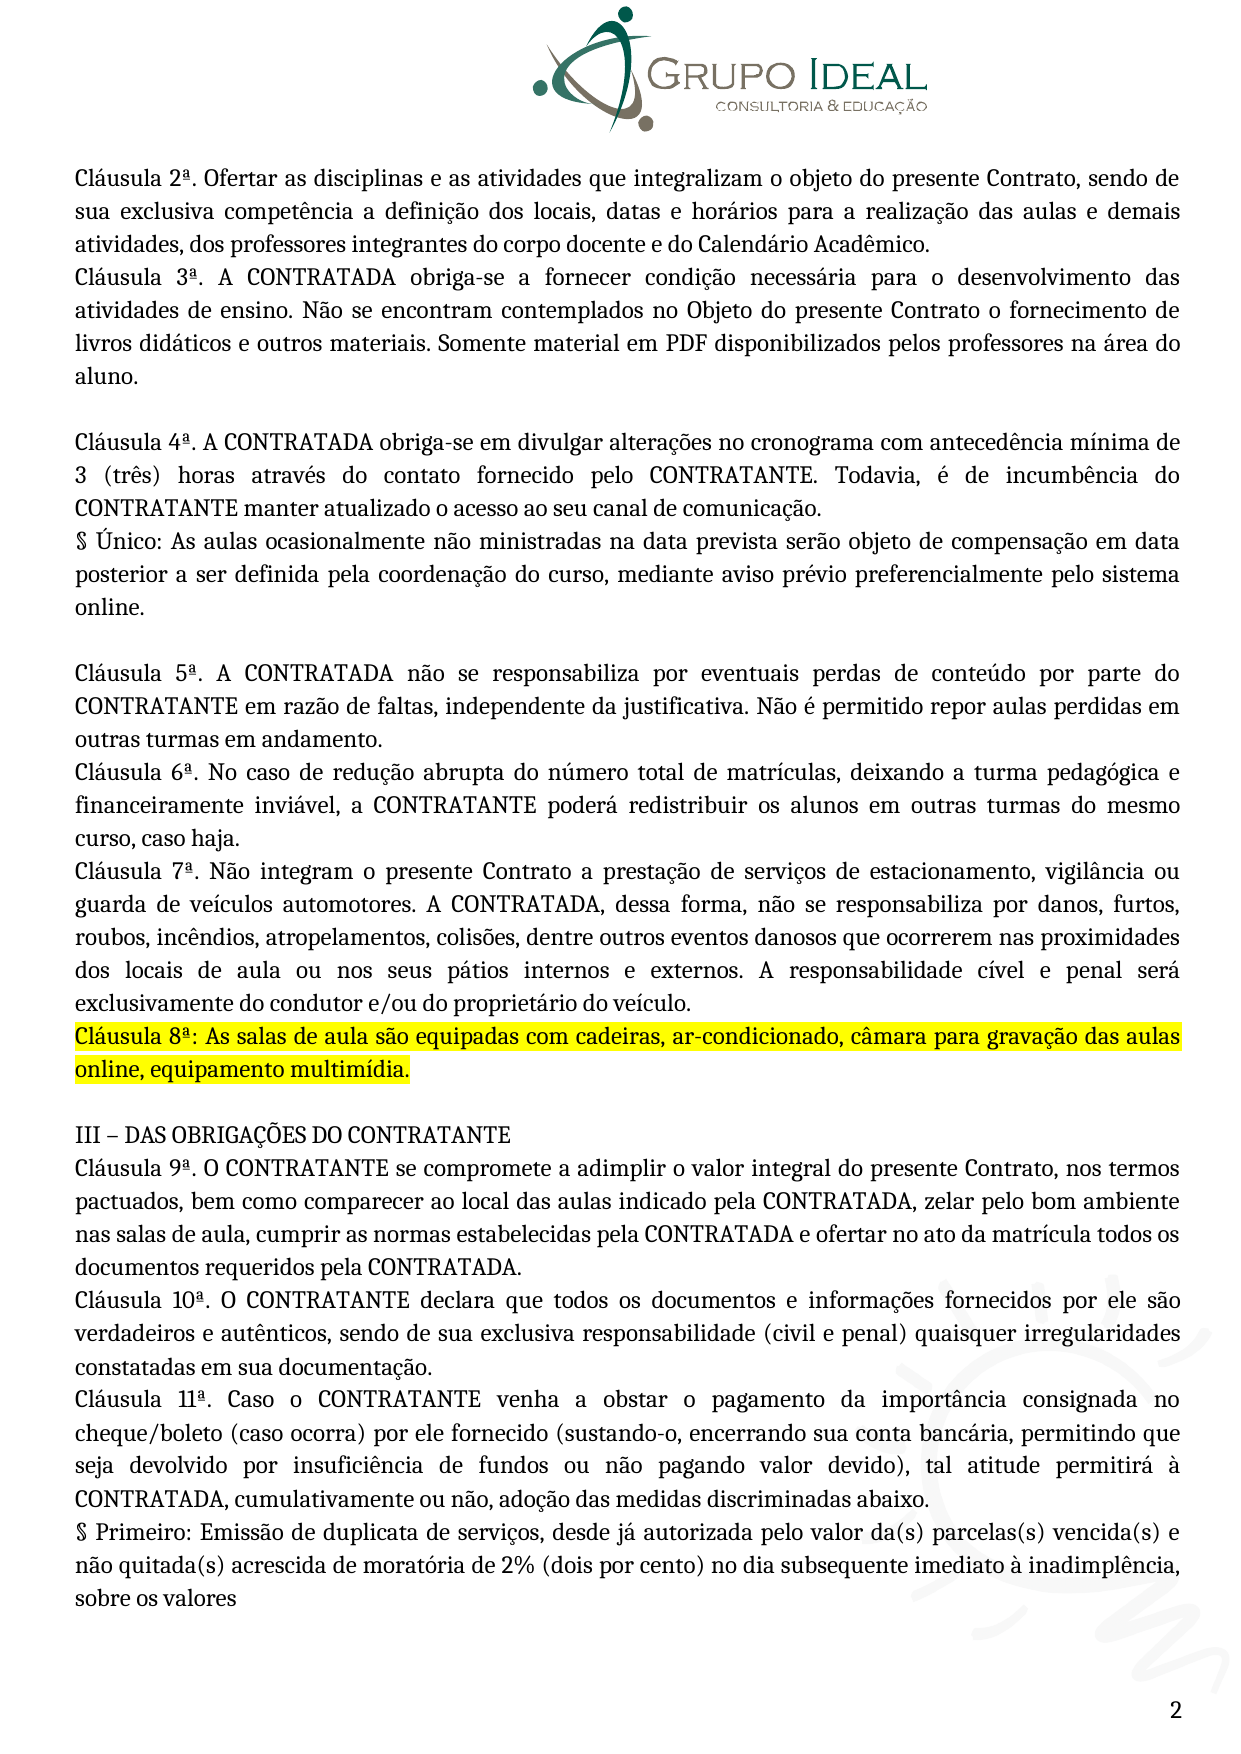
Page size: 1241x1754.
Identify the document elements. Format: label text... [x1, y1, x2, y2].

text § Único: As aulas ocasionalmente não ministradas na data prevista serão objeto de compensação em data posterior a ser definida pela coordenação do curso, mediante aviso prévio preferencialmente pelo sistema online. [75, 527, 1182, 622]
text Cláusula 4ª. A CONTRATADA obriga-se em divulgar alterações no cronograma com antecedência mínima de 3 (três) horas através do contato fornecido pelo CONTRATANTE. Todavia, é de incumbência do CONTRATANTE manter atualizado o acesso ao seu canal de comunicação. [75, 428, 1182, 523]
text III – DAS OBRIGAÇÕES DO CONTRATANTE [75, 1121, 1182, 1150]
text Cláusula 6ª. No caso de redução abrupta do número total de matrículas, deixando a turma pedagógica e financeiramente inviável, a CONTRATANTE poderá redistribuir os alunos em outras turmas do mesmo curso, caso haja. [75, 758, 1182, 853]
text § Primeiro: Emissão de duplicata de serviços, desde já autorizada pelo valor da(s) parcelas(s) vencida(s) e não quitada(s) acrescida de moratória de 2% (dois por cento) no dia subsequente imediato à inadimplência, sobre os valores [75, 1517, 1182, 1612]
picture [834, 1257, 1241, 1710]
text Cláusula 5ª. A CONTRATADA não se responsabiliza por eventuais perdas de conteúdo por parte do CONTRATANTE em razão de faltas, independente da justificativa. Não é permitido repor aulas perdidas em outras turmas em andamento. [75, 659, 1182, 754]
text Cláusula 9ª. O CONTRATANTE se compromete a adimplir o valor integral do presente Contrato, nos termos pactuados, bem como comparecer ao local das aulas indicado pela CONTRATADA, zelar pelo bom ambiente nas salas de aula, cumprir as normas estabelecidas pela CONTRATADA e ofertar no ato da matrícula todos os documentos requeridos pela CONTRATADA. [75, 1154, 1182, 1282]
text Cláusula 8ª: As salas de aula são equipadas com cadeiras, ar-condicionado, câmara para gravação das aulas online, equipamento multimídia. [75, 1051, 1182, 1084]
text Cláusula 10ª. O CONTRATANTE declara que todos os documentos e informações fornecidos por ele são verdadeiros e autênticos, sendo de sua exclusiva responsabilidade (civil e penal) quaisquer irregularidades constatadas em sua documentação. [75, 1286, 1182, 1381]
text Cláusula 11ª. Caso o CONTRATANTE venha a obstar o pagamento da importância consignada no cheque/boleto (caso ocorra) por ele fornecido (sustando-o, encerrando sua conta bancária, permitindo que seja devolvido por insuficiência de fundos ou não pagando valor devido), tal atitude permitirá à CONTRATADA, cumulativamente ou não, adoção das medidas discriminadas abaixo. [75, 1385, 1182, 1513]
text Cláusula 7ª. Não integram o presente Contrato a prestação de serviços de estacionamento, vigilância ou guarda de veículos automotores. A CONTRATADA, dessa forma, não se responsabiliza por danos, furtos, roubos, incêndios, atropelamentos, colisões, dentre outros eventos danosos que ocorrerem nas proximidades dos locais de aula ou nos seus pátios internos e externos. A responsabilidade cível e penal será exclusivamente do condutor e/ou do proprietário do veículo. [75, 857, 1182, 1018]
